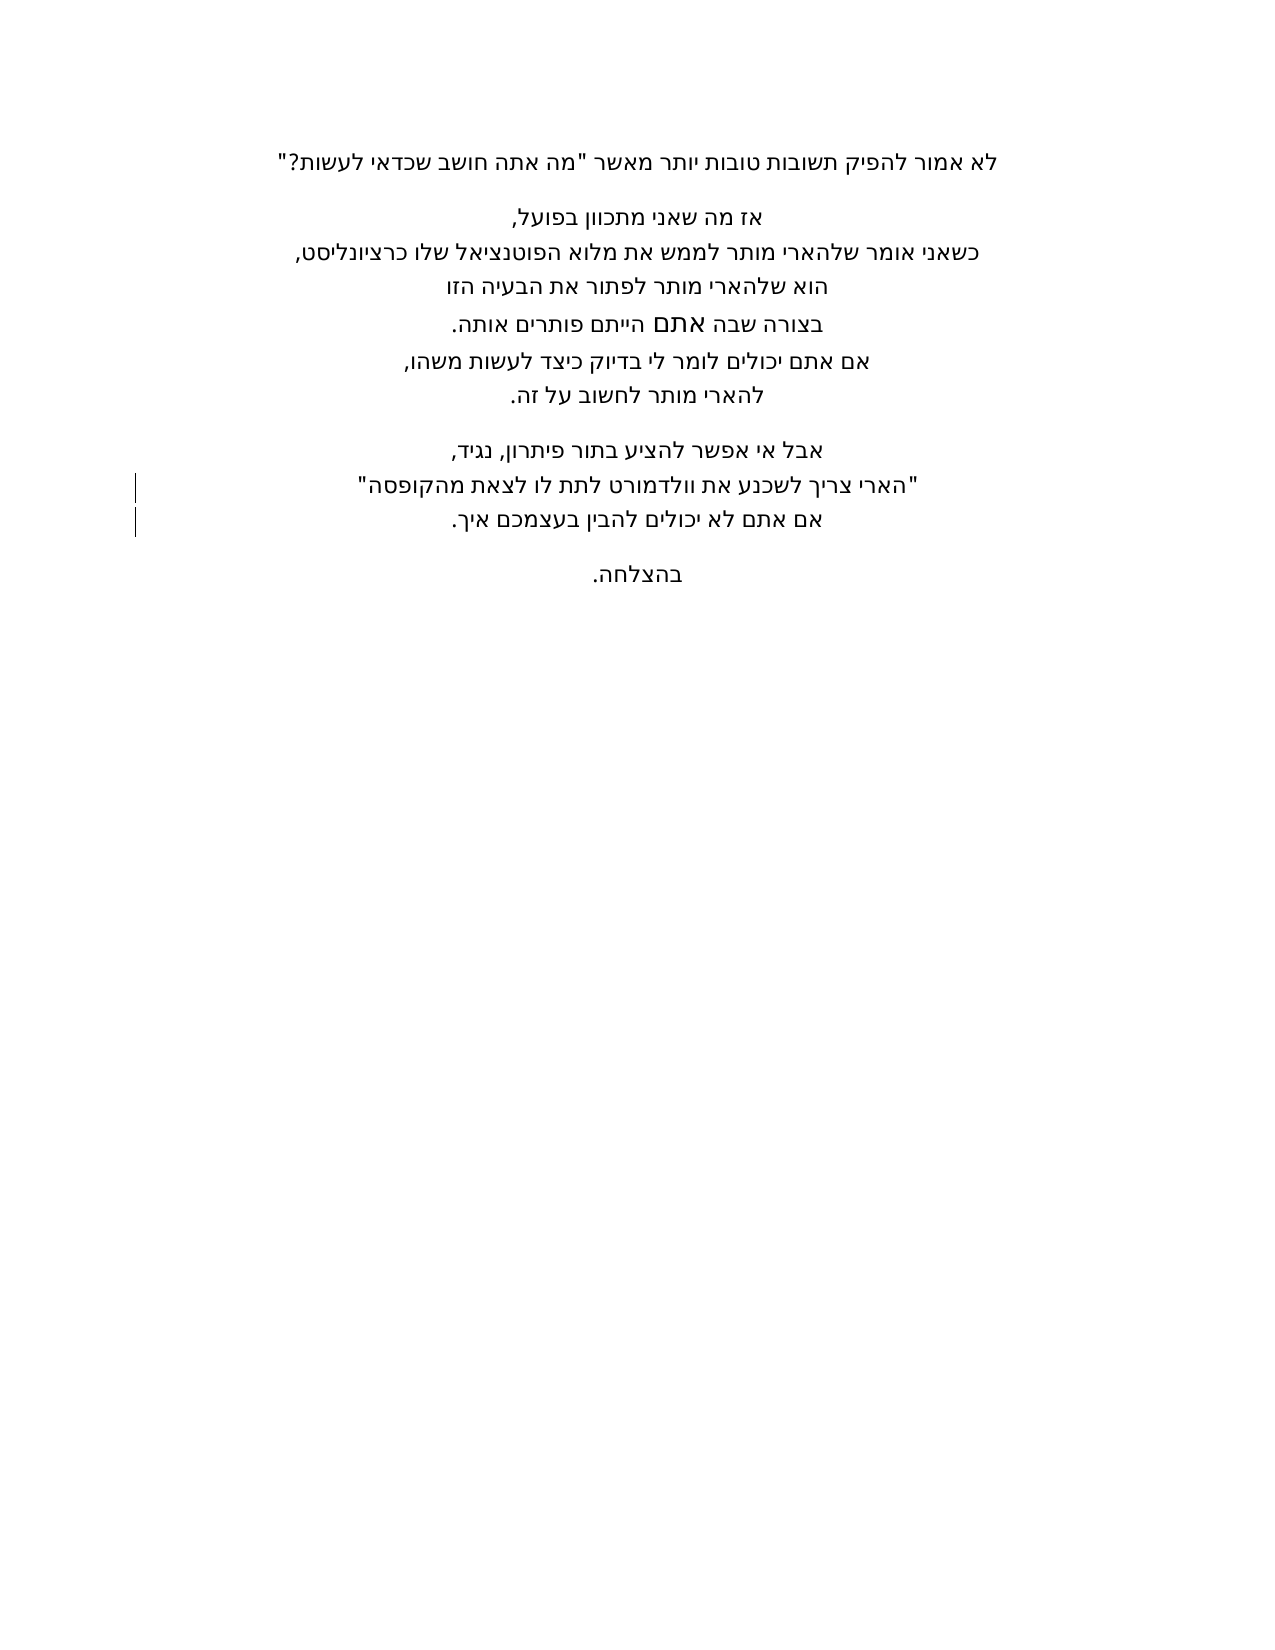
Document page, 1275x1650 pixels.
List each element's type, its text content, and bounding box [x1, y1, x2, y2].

text "הארי צריך לשכנע את וולדמורט לתת לו לצאת מהקופסה" [150, 473, 1125, 503]
text בצורה שבה אתם הייתם פותרים אותה. [150, 308, 1125, 344]
text כשאני אומר שלהארי מותר לממש את מלוא הפוטנציאל שלו כרציונליסט, [150, 239, 1125, 269]
text אבל אי אפשר להציע בתור פיתרון, נגיד, [150, 438, 1125, 468]
text הוא שלהארי מותר לפתור את הבעיה הזו [150, 274, 1125, 304]
text אם אתם לא יכולים להבין בעצמכם איך. [150, 507, 1125, 537]
text בהצלחה. [150, 562, 1125, 592]
text להארי מותר לחשוב על זה. [150, 383, 1125, 413]
text אם אתם יכולים לומר לי בדיוק כיצד לעשות משהו, [150, 349, 1125, 379]
text אז מה שאני מתכוון בפועל, [150, 205, 1125, 235]
text לא אמור להפיק תשובות טובות יותר מאשר "מה אתה חושב שכדאי לעשות?" [150, 150, 1125, 180]
